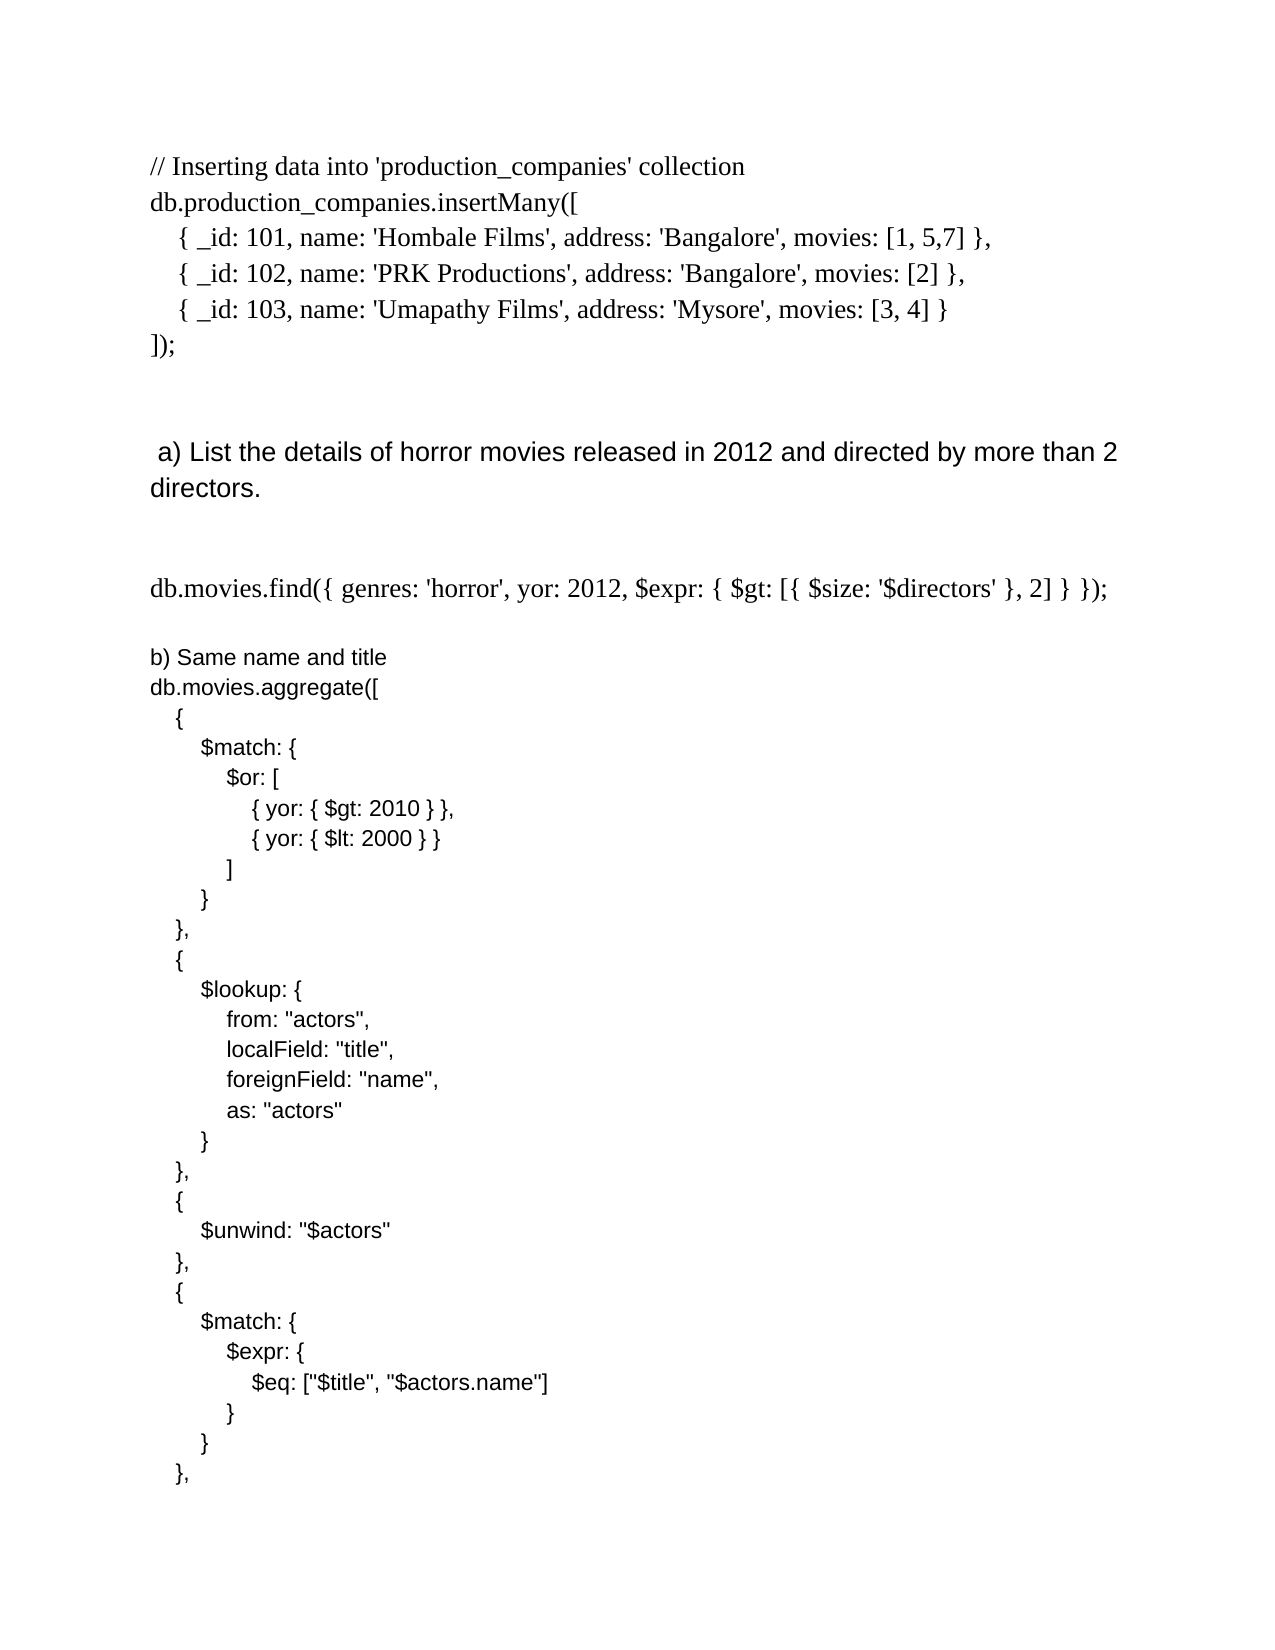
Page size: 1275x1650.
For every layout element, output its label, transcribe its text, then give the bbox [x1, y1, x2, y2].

text localField: "title", [150, 1036, 1125, 1063]
text $eq: ["$title", "$actors.name"] [150, 1368, 1125, 1395]
text $or: [ [150, 764, 1125, 791]
text }, [150, 1459, 1125, 1486]
text ]); [150, 329, 1125, 360]
text db.movies.aggregate([ [150, 674, 1125, 700]
text { yor: { $lt: 2000 } } [150, 825, 1125, 851]
text } [150, 1127, 1125, 1153]
text as: "actors" [150, 1097, 1125, 1123]
text b) Same name and title [150, 643, 1125, 670]
text { [150, 1278, 1125, 1304]
text db.movies.find({ genres: 'horror', yor: 2012, $expr: { $gt: [{ $size: '$directors' }, 2] } }); [150, 536, 1125, 603]
text $match: { [150, 1308, 1125, 1334]
text } [150, 885, 1125, 912]
text // Inserting data into 'production_companies' collection [150, 150, 1125, 181]
text } [150, 1399, 1125, 1425]
text }, [150, 1248, 1125, 1274]
text foreignField: "name", [150, 1066, 1125, 1093]
text }, [150, 915, 1125, 942]
text $unwind: "$actors" [150, 1217, 1125, 1244]
text { [150, 1187, 1125, 1214]
text { [150, 946, 1125, 972]
text $lookup: { [150, 976, 1125, 1002]
text { [150, 704, 1125, 730]
text $expr: { [150, 1338, 1125, 1365]
text } [150, 1429, 1125, 1455]
text a) List the details of horror movies released in 2012 and directed by more than 2 directors. [150, 436, 1125, 503]
text $match: { [150, 734, 1125, 761]
text { _id: 101, name: 'Hombale Films', address: 'Bangalore', movies: [1, 5,7] }, [150, 221, 1125, 253]
text { yor: { $gt: 2010 } }, [150, 794, 1125, 821]
text ] [150, 855, 1125, 881]
text { _id: 103, name: 'Umapathy Films', address: 'Mysore', movies: [3, 4] } [150, 293, 1125, 324]
text db.production_companies.insertMany([ [150, 186, 1125, 217]
text }, [150, 1157, 1125, 1183]
text { _id: 102, name: 'PRK Productions', address: 'Bangalore', movies: [2] }, [150, 257, 1125, 288]
text from: "actors", [150, 1006, 1125, 1032]
